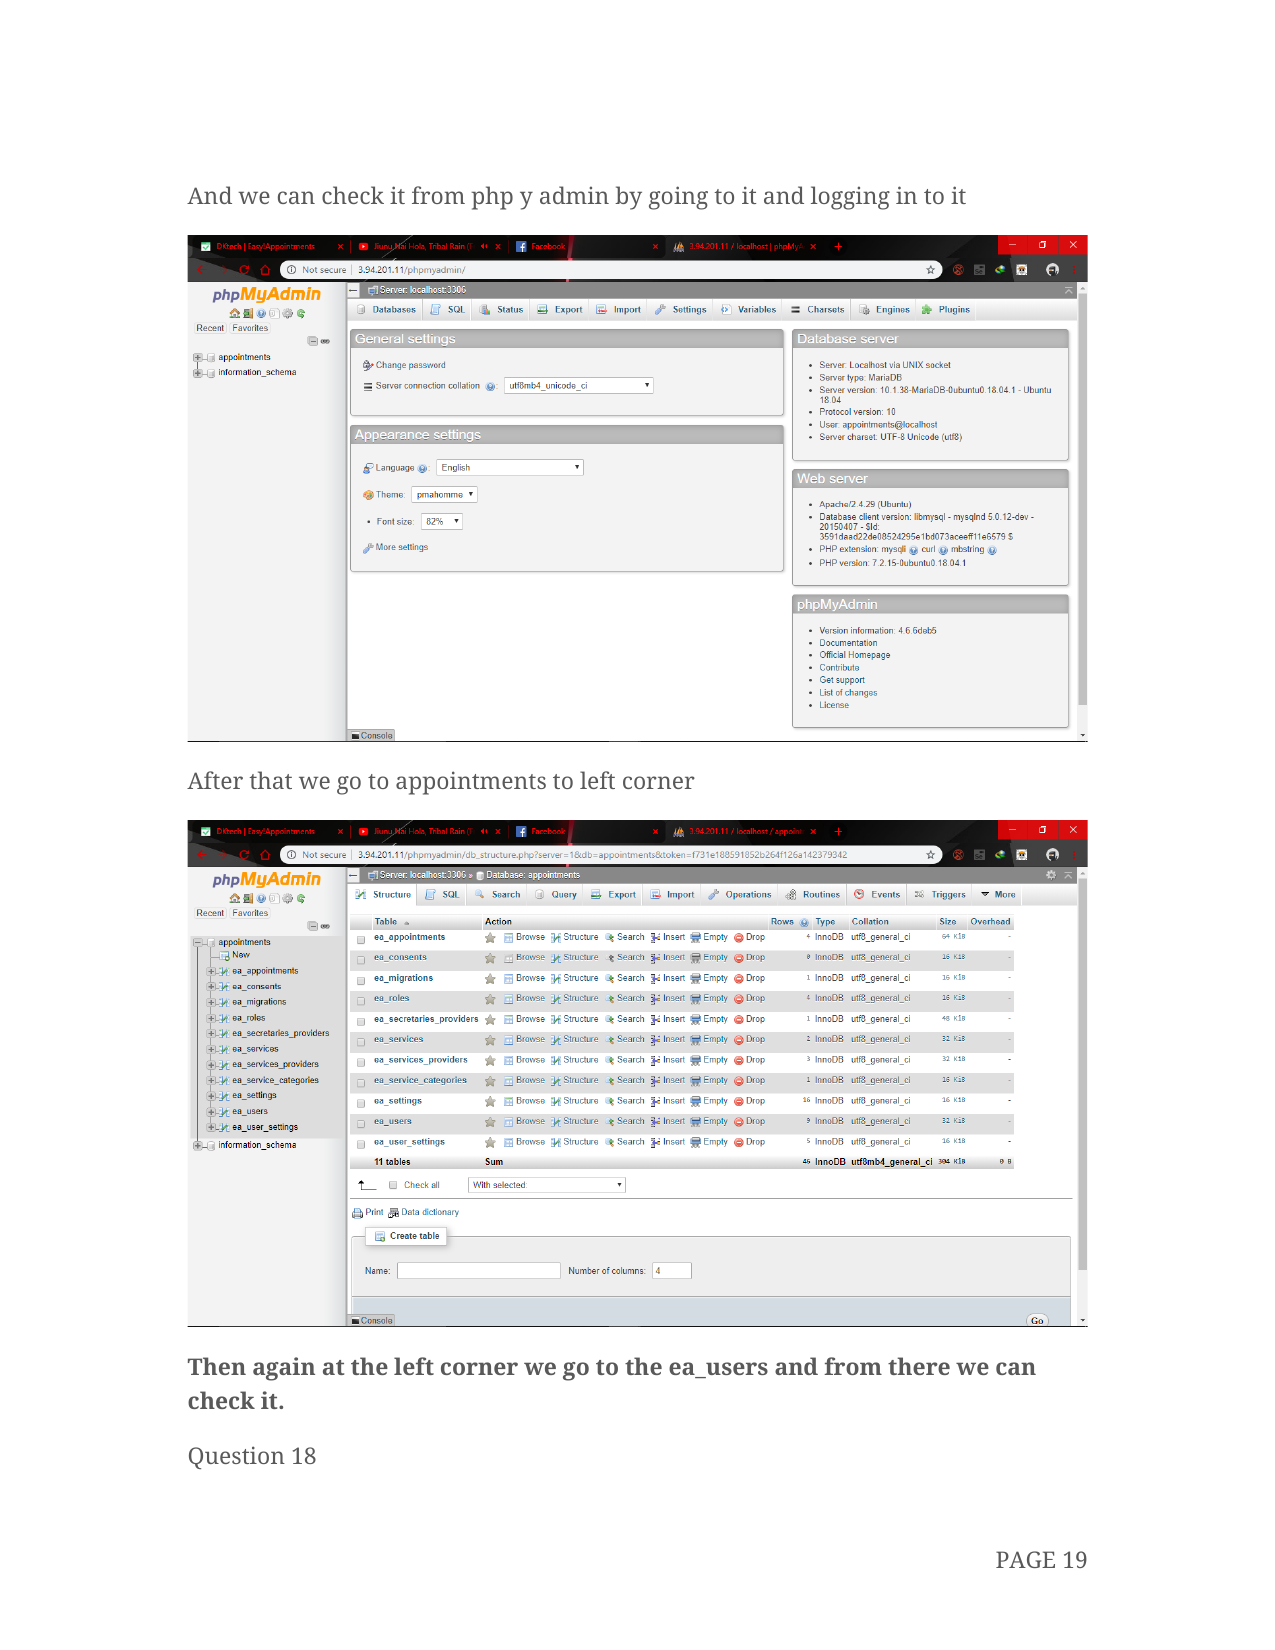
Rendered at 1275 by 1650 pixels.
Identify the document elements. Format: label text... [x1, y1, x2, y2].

text Question 18 [187, 1440, 1087, 1471]
text After that we go to appointments to left corner [187, 765, 1087, 796]
text And we can check it from php y admin by going to it and logging in to it [187, 180, 1087, 211]
picture [187, 820, 1088, 1327]
picture [187, 235, 1088, 742]
text Then again at the left corner we go to the ea_users and from there we can check it. [187, 1350, 1087, 1416]
